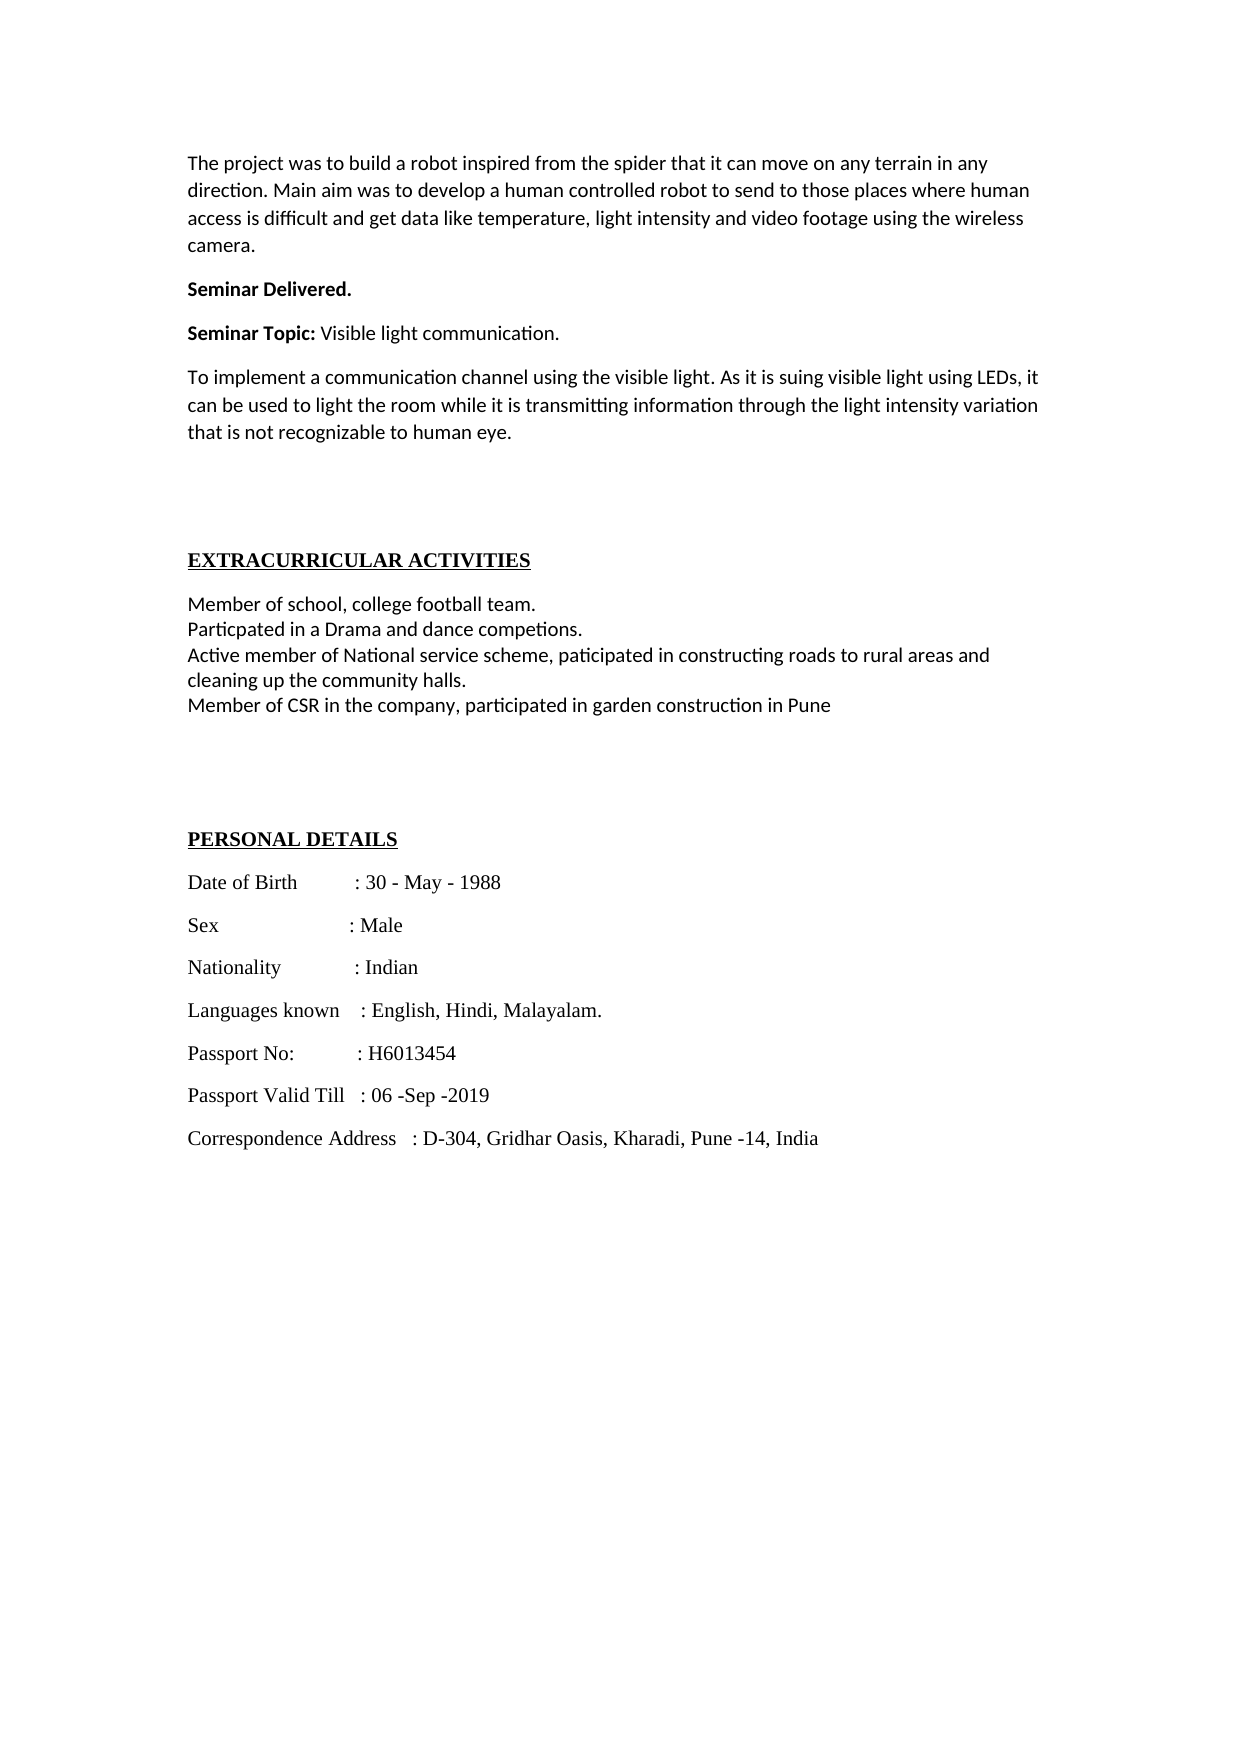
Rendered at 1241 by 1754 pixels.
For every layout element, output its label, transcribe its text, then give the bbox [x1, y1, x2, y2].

text The project was to build a robot inspired from the spider that it can move on any terrain in any direction. Main aim was to develop a human controlled robot to send to those places where human access is difficult and get data like temperature, light intensity and video footage using the wireless camera. [187, 150, 1053, 258]
text Member of CSR in the company, participated in garden construction in Pune [187, 693, 1053, 718]
text Sex : Male [187, 913, 1053, 937]
text Nationality : Indian [187, 955, 1053, 979]
text Seminar Delivered. [187, 276, 1053, 302]
text Member of school, college football team. [187, 591, 1053, 616]
text Passport No: : H6013454 [187, 1040, 1053, 1064]
text EXTRACURRICULAR ACTIVITIES [187, 548, 1053, 572]
text Correspondence Address : D-304, Gridhar Oasis, Kharadi, Pune -14, India [187, 1126, 1053, 1150]
text Active member of National service scheme, paticipated in constructing roads to rural areas and cleaning up the community halls. [187, 642, 1053, 693]
text Passport Valid Till : 06 -Sep -2019 [187, 1083, 1053, 1107]
text Particpated in a Drama and dance competions. [187, 616, 1053, 642]
text To implement a communication channel using the visible light. As it is suing visible light using LEDs, it can be used to light the room while it is transmitting information through the light intensity variation that is not recognizable to human eye. [187, 364, 1053, 444]
text PERSONAL DETAILS [187, 827, 1053, 851]
text Seminar Topic: Visible light communication. [187, 320, 1053, 346]
text Date of Birth : 30 - May - 1988 [187, 870, 1053, 894]
text Languages known : English, Hindi, Malayalam. [187, 998, 1053, 1022]
